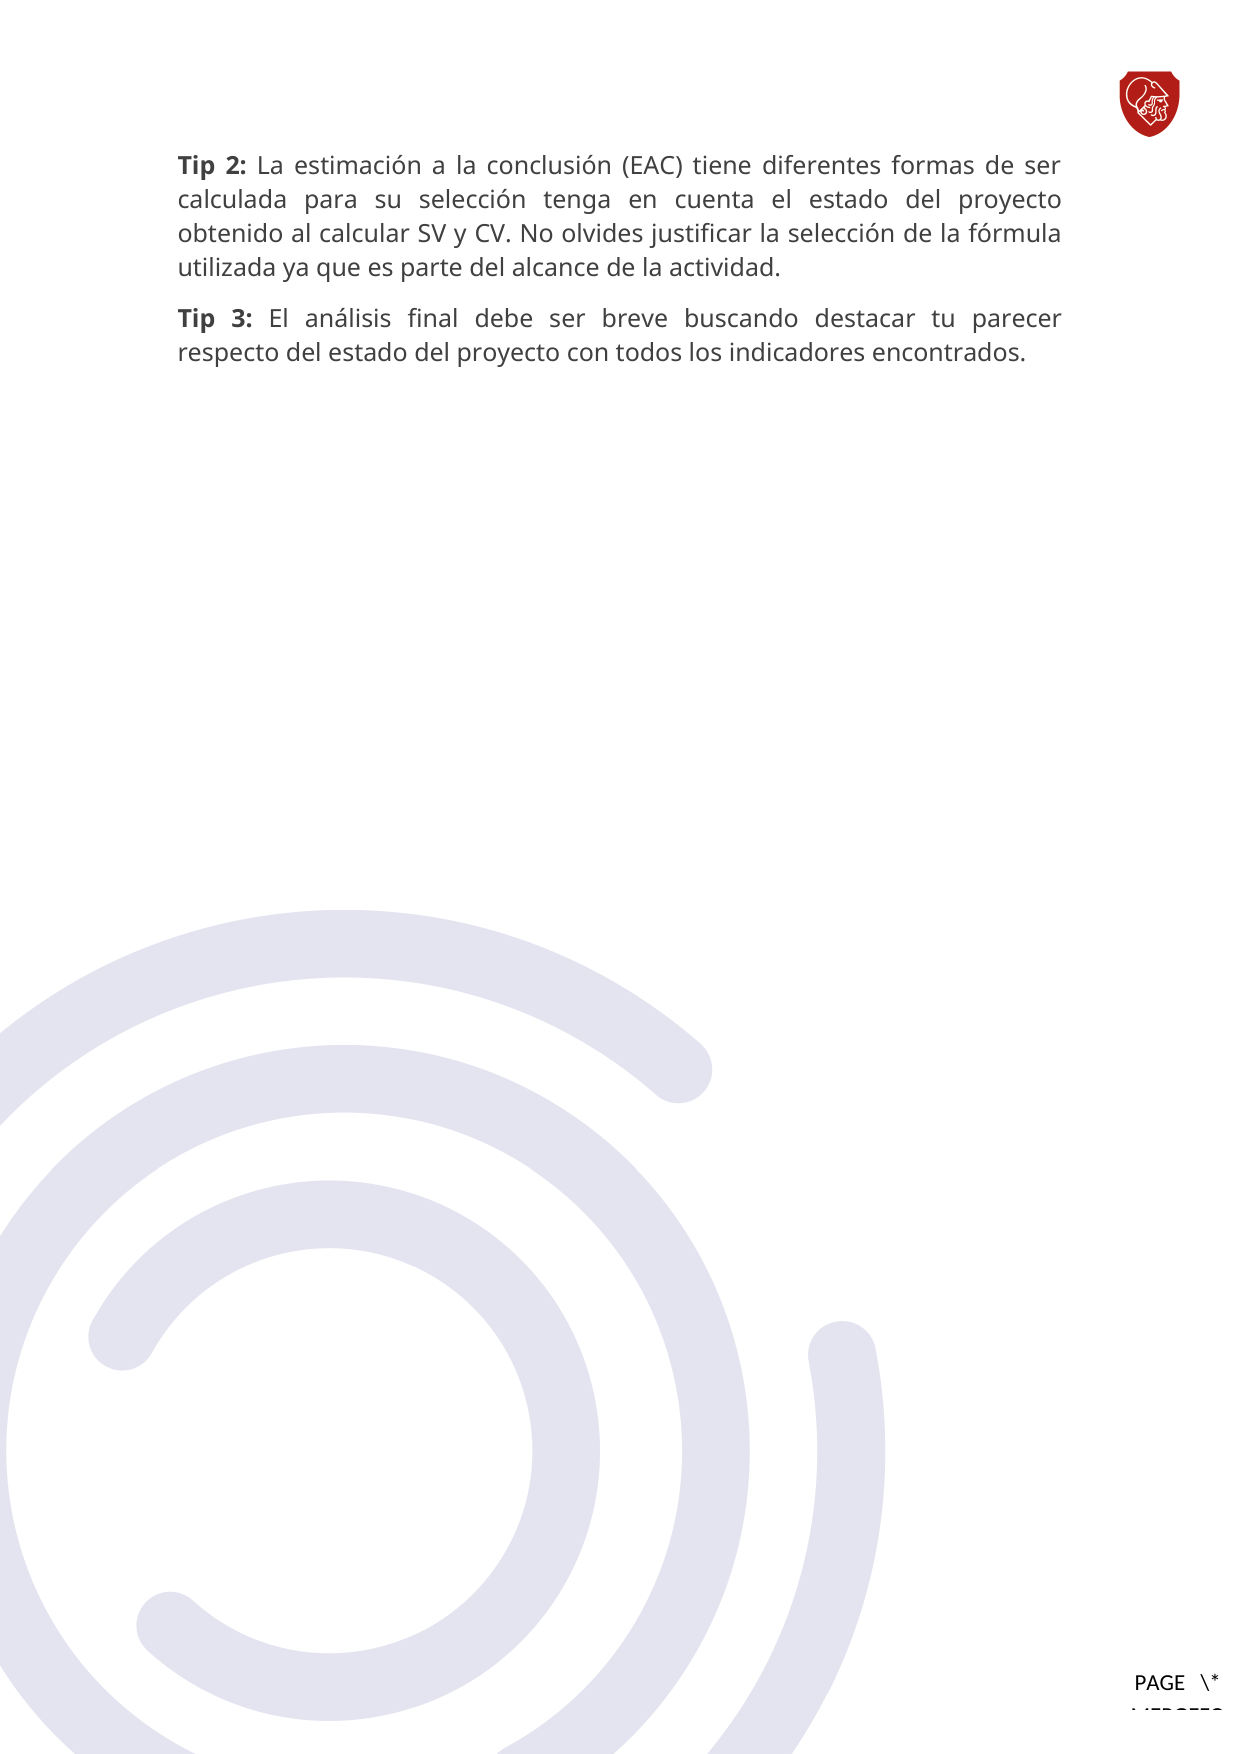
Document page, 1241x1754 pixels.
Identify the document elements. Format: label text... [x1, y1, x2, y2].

picture [0, 0, 1241, 1754]
text Tip 3: El análisis final debe ser breve buscando destacar tu parecer respecto del estado del proyecto con todos los indicadores encontrados. [177, 301, 1063, 369]
text Tip 2: La estimación a la conclusión (EAC) tiene diferentes formas de ser calculada para su selección tenga en cuenta el estado del proyecto obtenido al calcular SV y CV. No olvides justificar la selección de la fórmula utilizada ya que es parte del alcance de la actividad. [177, 148, 1063, 284]
